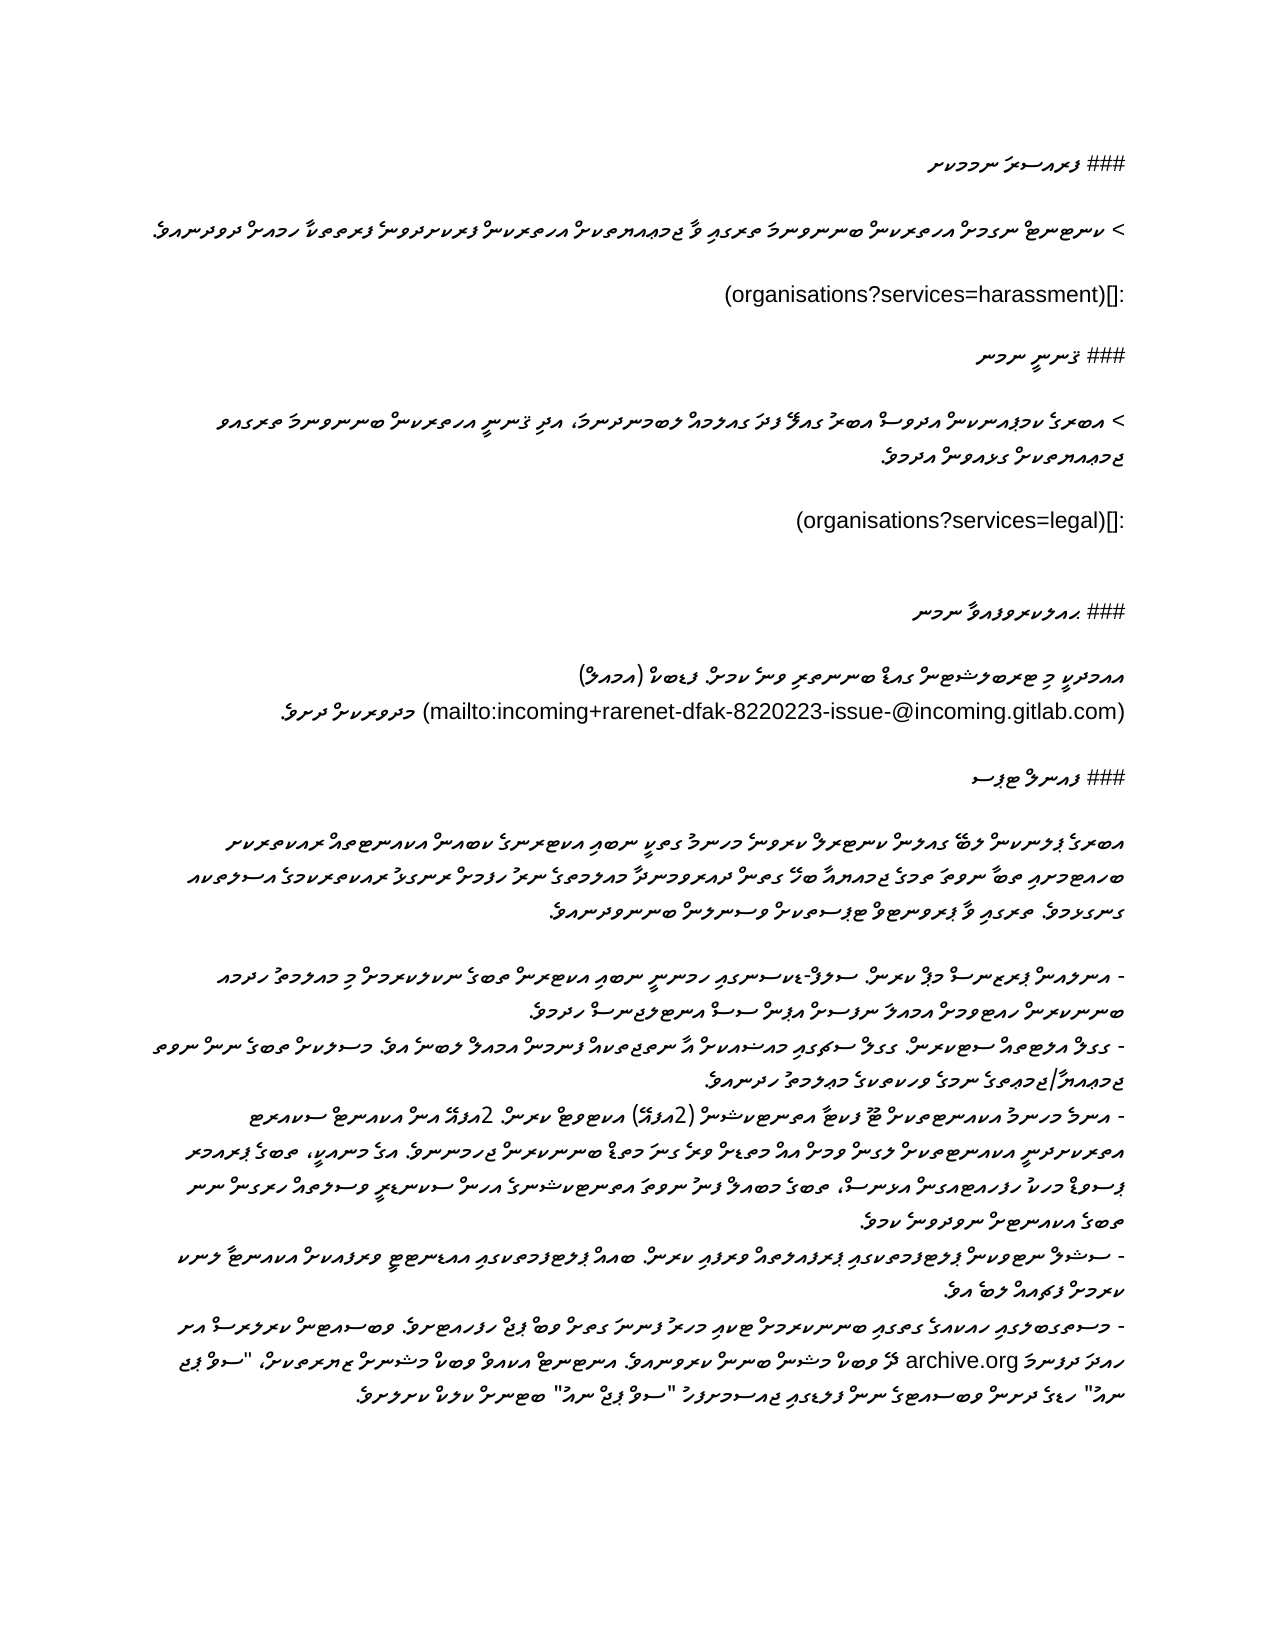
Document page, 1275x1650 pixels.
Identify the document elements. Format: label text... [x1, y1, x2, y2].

text :[](organisations?services=legal) [150, 507, 1125, 533]
text - [150, 962, 1125, 1028]
text - [150, 1242, 1125, 1307]
text ### [150, 598, 1125, 629]
text (mailto:incoming+rarenet-dfak-8220223-issue-@incoming.gitlab.com) [150, 698, 1125, 729]
text ### [150, 342, 1125, 372]
text > ަ، [150, 407, 1125, 472]
text :[](organisations?services=harassment) [150, 281, 1125, 308]
text - archive.org ް، " [150, 1312, 1125, 1412]
text ### [150, 763, 1125, 794]
text - ީ، ް، [150, 1102, 1125, 1238]
text - [150, 1032, 1125, 1097]
text > [150, 216, 1125, 246]
text ### [150, 150, 1125, 181]
